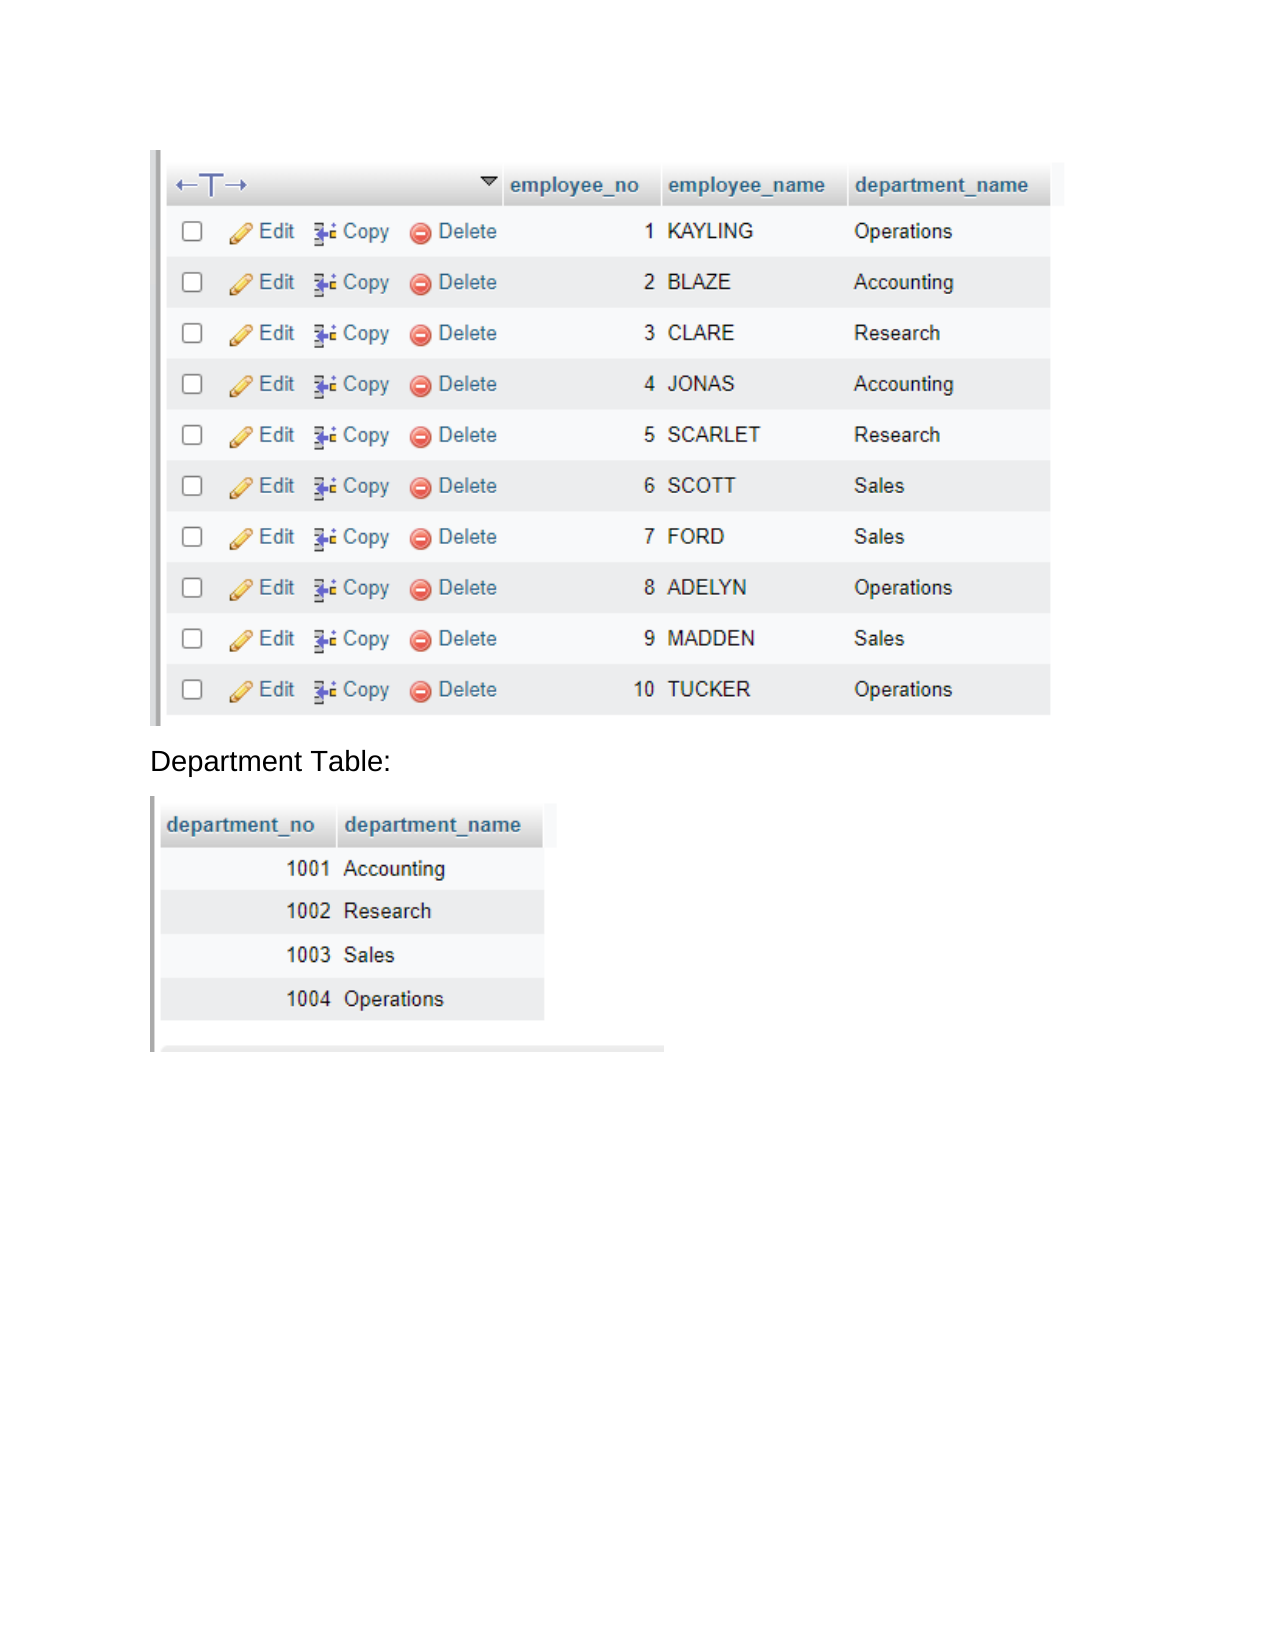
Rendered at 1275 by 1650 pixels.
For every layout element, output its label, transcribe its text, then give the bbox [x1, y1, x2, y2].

text Department Table: [150, 744, 1125, 778]
picture [150, 796, 664, 1052]
picture [150, 150, 1125, 726]
